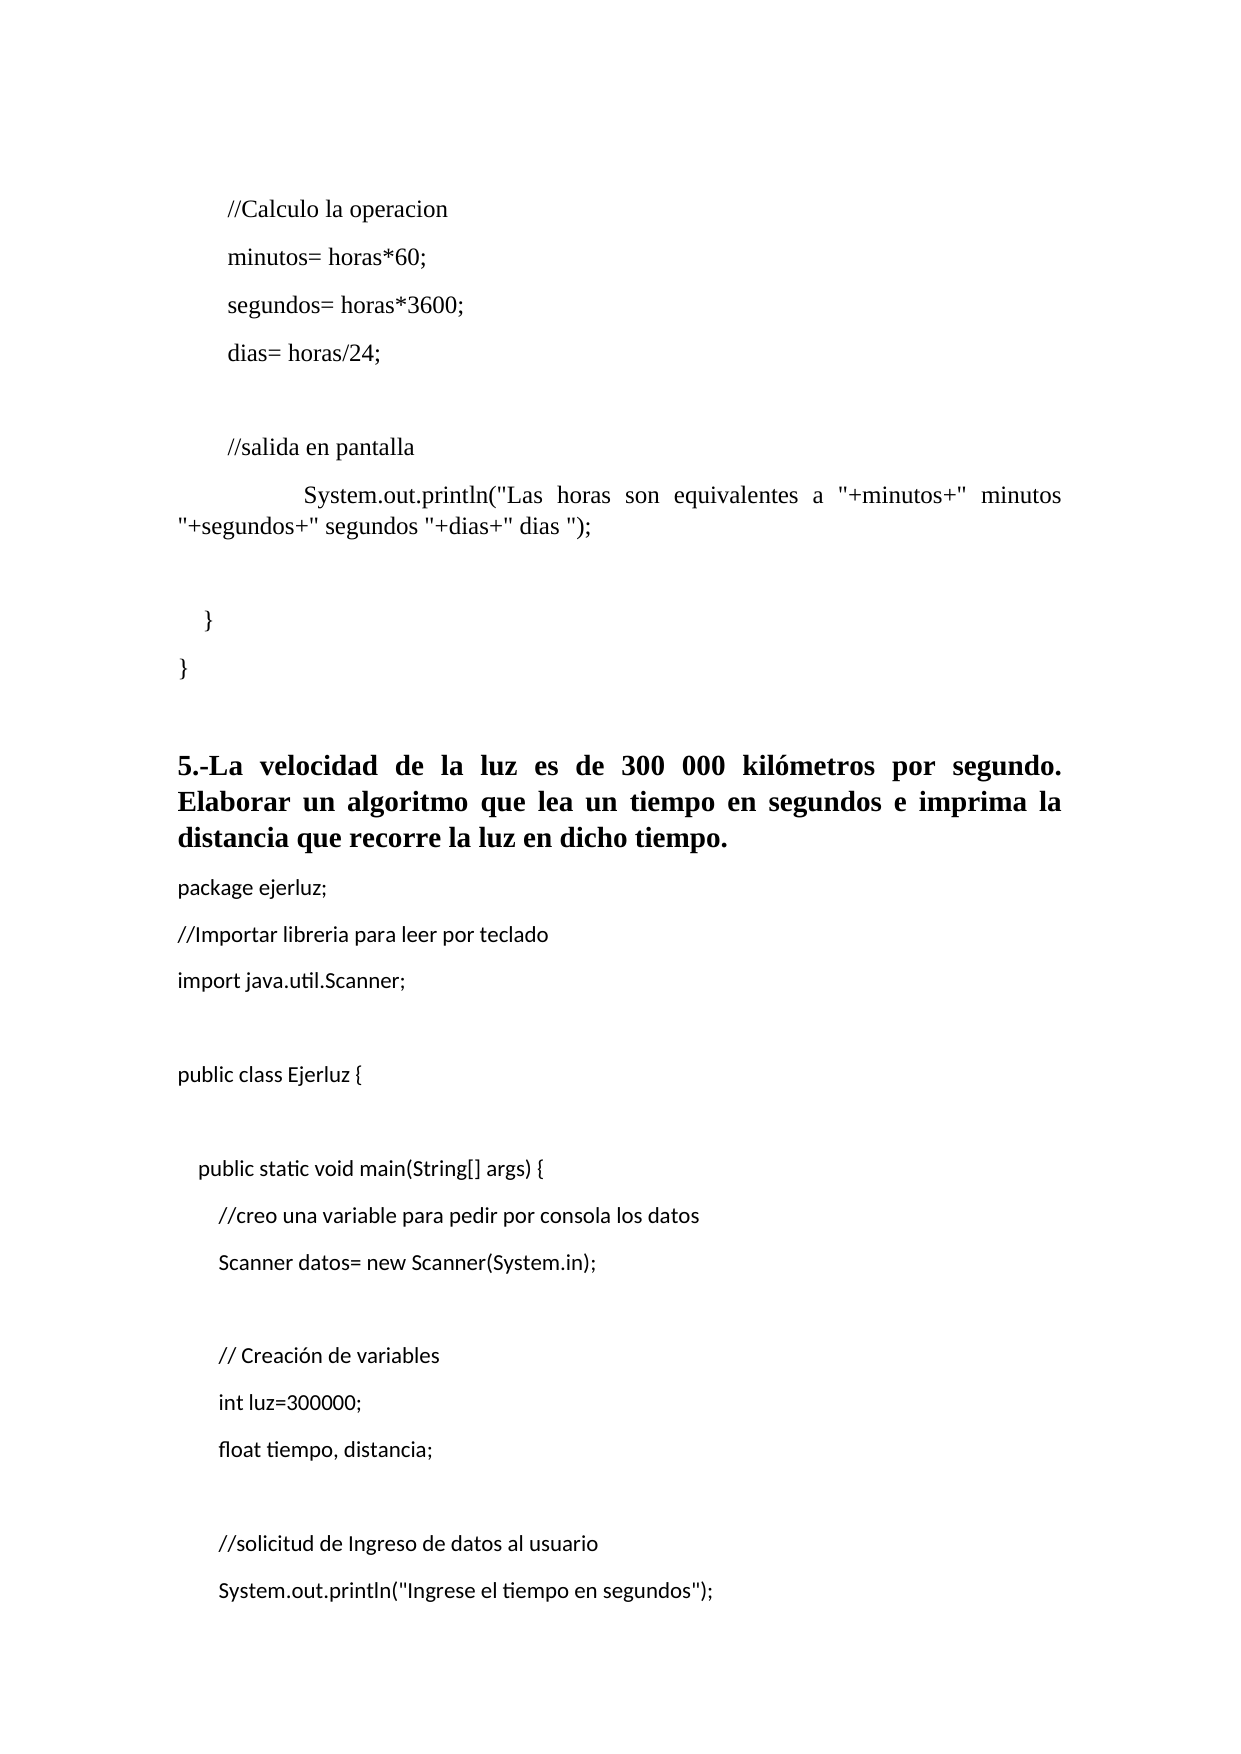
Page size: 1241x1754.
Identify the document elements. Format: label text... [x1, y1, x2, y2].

text public static void main(String[] args) { [177, 1154, 1063, 1182]
text //solicitud de Ingreso de datos al usuario [177, 1529, 1063, 1557]
text //Importar libreria para leer por teclado [177, 920, 1063, 948]
text } [177, 653, 1063, 682]
text minutos= horas*60; [177, 242, 1063, 271]
text public class Ejerluz { [177, 1060, 1063, 1088]
text import java.util.Scanner; [177, 967, 1063, 995]
text //salida en pantalla [177, 432, 1063, 461]
text int luz=300000; [177, 1388, 1063, 1417]
text dias= horas/24; [177, 338, 1063, 366]
text segundos= horas*3600; [177, 290, 1063, 319]
text // Creación de variables [177, 1342, 1063, 1370]
text //creo una variable para pedir por consola los datos [177, 1201, 1063, 1229]
text //Calculo la operacion [177, 194, 1063, 223]
text System.out.println("Las horas son equivalentes a "+minutos+" minutos "+segundos+" segundos "+dias+" dias "); [177, 480, 1063, 540]
text Scanner datos= new Scanner(System.in); [177, 1248, 1063, 1276]
text float tiempo, distancia; [177, 1435, 1063, 1463]
text System.out.println("Ingrese el tiempo en segundos"); [177, 1576, 1063, 1604]
text } [177, 606, 1063, 634]
text 5.-La velocidad de la luz es de 300 000 kilómetros por segundo. Elaborar un algoritmo que lea un tiempo en segundos e imprima la distancia que recorre la luz en dicho tiempo. [177, 748, 1063, 854]
text package ejerluz; [177, 873, 1063, 901]
